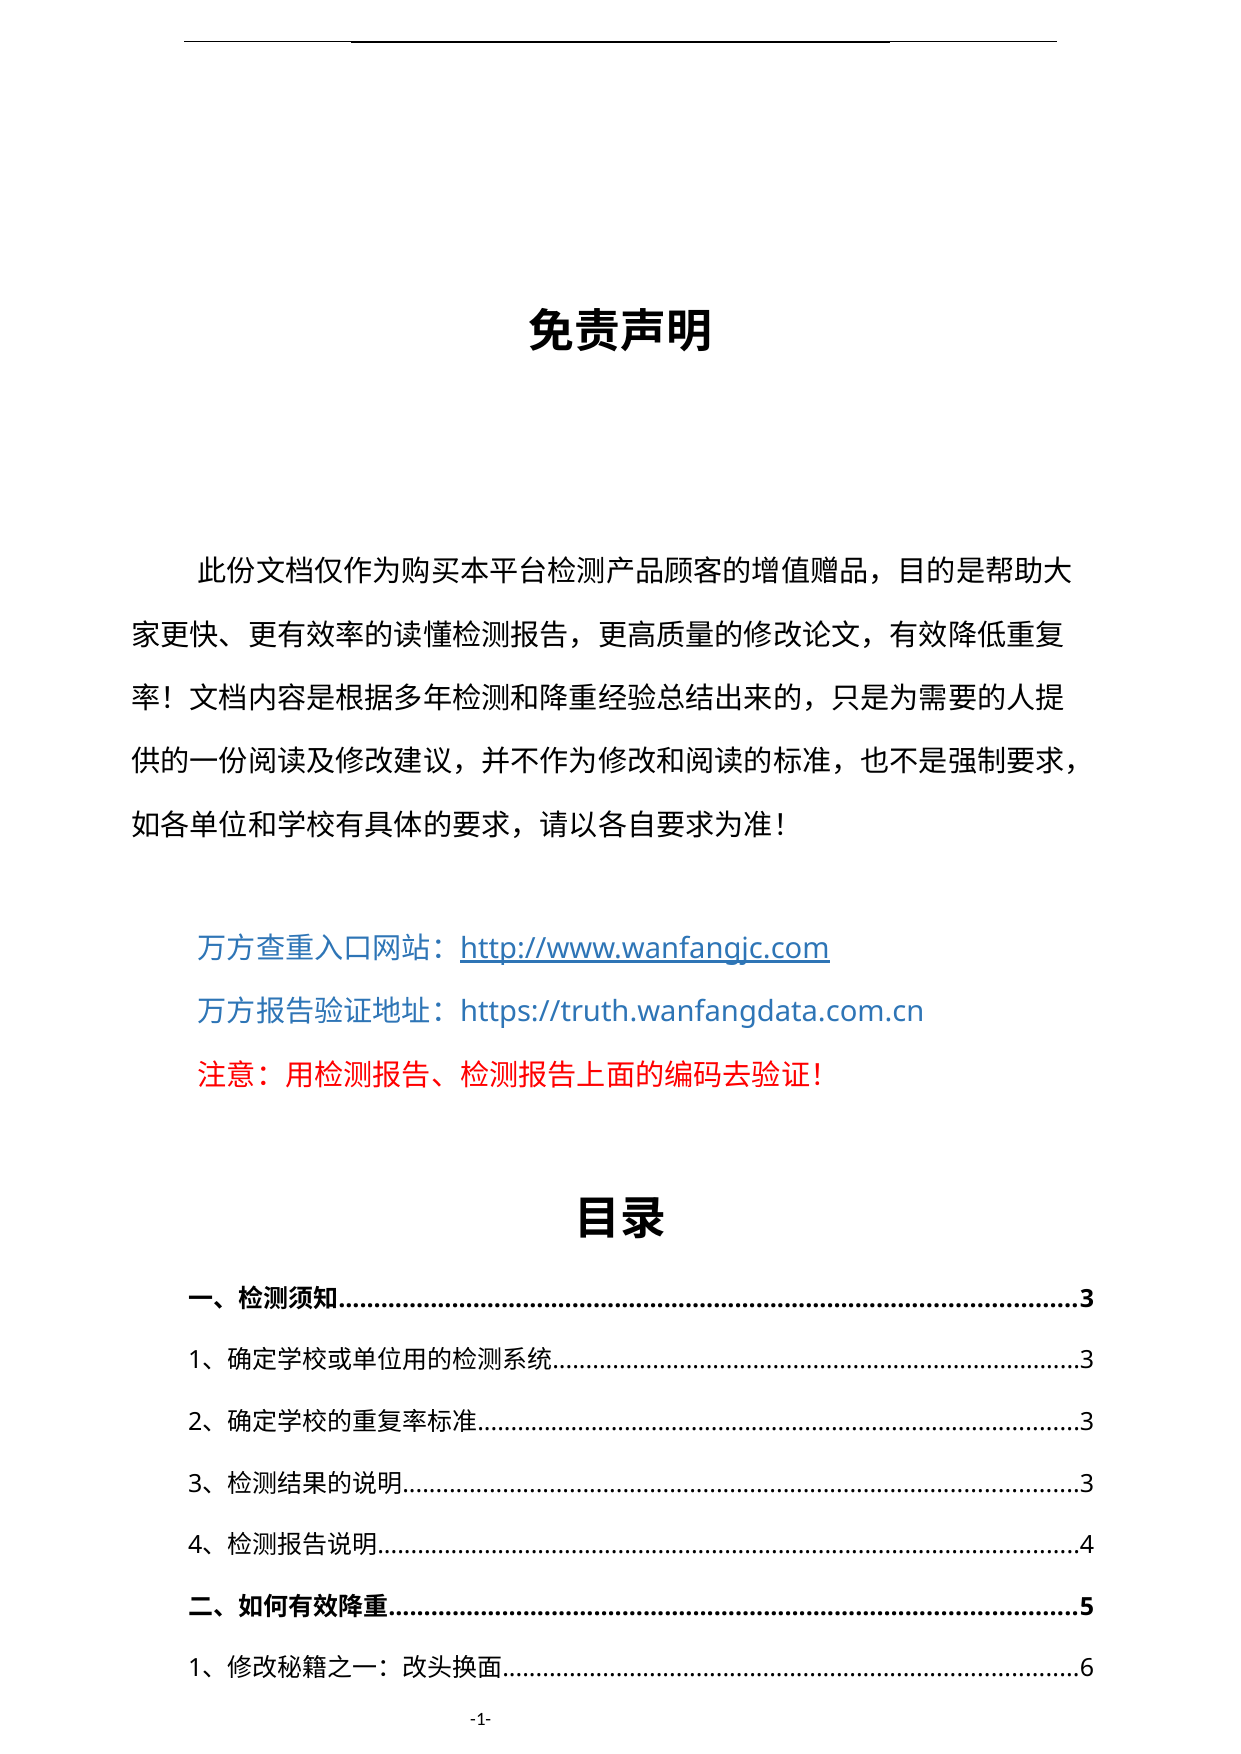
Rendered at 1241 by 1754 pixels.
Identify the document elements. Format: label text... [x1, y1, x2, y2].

text 此份文档仅作为购买本平台检测产品顾客的增值赠品，目的是帮助大家更快、更有效率的读懂检测报告，更高质量的修改论文，有效降低重复率！文档内容是根据多年检测和降重经验总结出来的，只是为需要的人提供的一份阅读及修改建议，并不作为修改和阅读的标准，也不是强制要求，如各单位和学校有具体的要求，请以各自要求为准！ [131, 548, 1073, 844]
text 注意：用检测报告、检测报告上面的编码去验证！ [131, 1051, 1073, 1094]
text 万方查重入口网站：http://www.wanfangjc.com [131, 924, 1073, 967]
text 万方报告验证地址：https://truth.wanfangdata.com.cn [131, 988, 1073, 1030]
subtitle 免责声明 [0, 294, 1240, 361]
